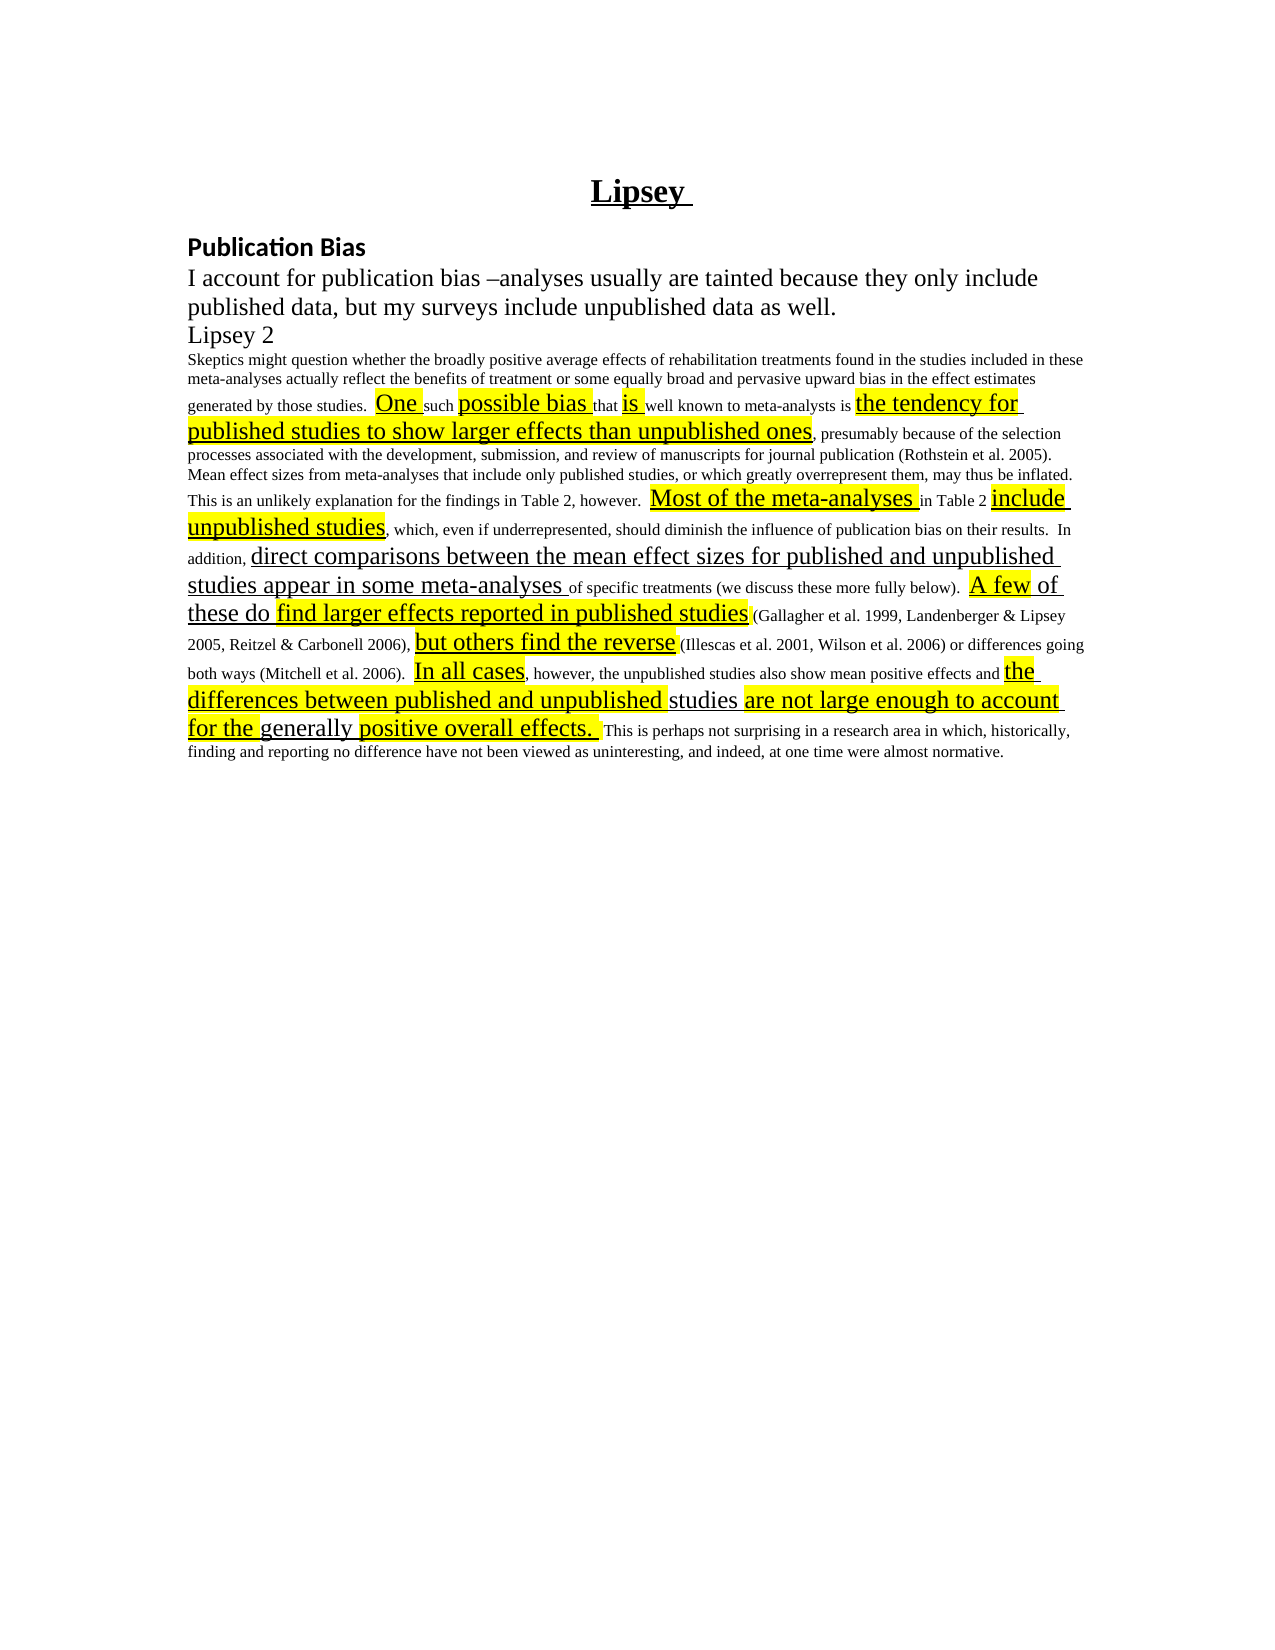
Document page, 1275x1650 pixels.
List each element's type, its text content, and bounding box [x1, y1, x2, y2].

text Skeptics might question whether the broadly positive average effects of rehabilitation treatments found in the studies included in these meta-analyses actually reflect the benefits of treatment or some equally broad and pervasive upward bias in the effect estimates generated by those studies. One such possible bias that is well known to meta-analysts is the tendency for published studies to show larger effects than unpublished ones, presumably because of the selection processes associated with the development, submission, and review of manuscripts for journal publication (Rothstein et al. 2005). Mean effect sizes from meta-analyses that include only published studies, or which greatly overrepresent them, may thus be inflated. This is an unlikely explanation for the findings in Table 2, however. Most of the meta-analyses in Table 2 include unpublished studies, which, even if underrepresented, should diminish the influence of publication bias on their results. In addition, direct comparisons between the mean effect sizes for published and unpublished studies appear in some meta-analyses of specific treatments (we discuss these more fully below). A few of these do find larger effects reported in published studies (Gallagher et al. 1999, Landenberger & Lipsey 2005, Reitzel & Carbonell 2006), but others find the reverse (Illescas et al. 2001, Wilson et al. 2006) or differences going both ways (Mitchell et al. 2006). In all cases, however, the unpublished studies also show mean positive effects and the differences between published and unpublished studies are not large enough to account for the generally positive overall effects. This is perhaps not surprising in a research area in which, historically, finding and reporting no difference have not been viewed as uninteresting, and indeed, at one time were almost normative. [187, 349, 1087, 761]
subtitle Lipsey [187, 171, 1087, 209]
text Lipsey 2 [187, 321, 1087, 349]
text I account for publication bias –analyses usually are tainted because they only include published data, but my surveys include unpublished data as well. [187, 263, 1087, 321]
subtitle Publication Bias [187, 230, 1087, 263]
